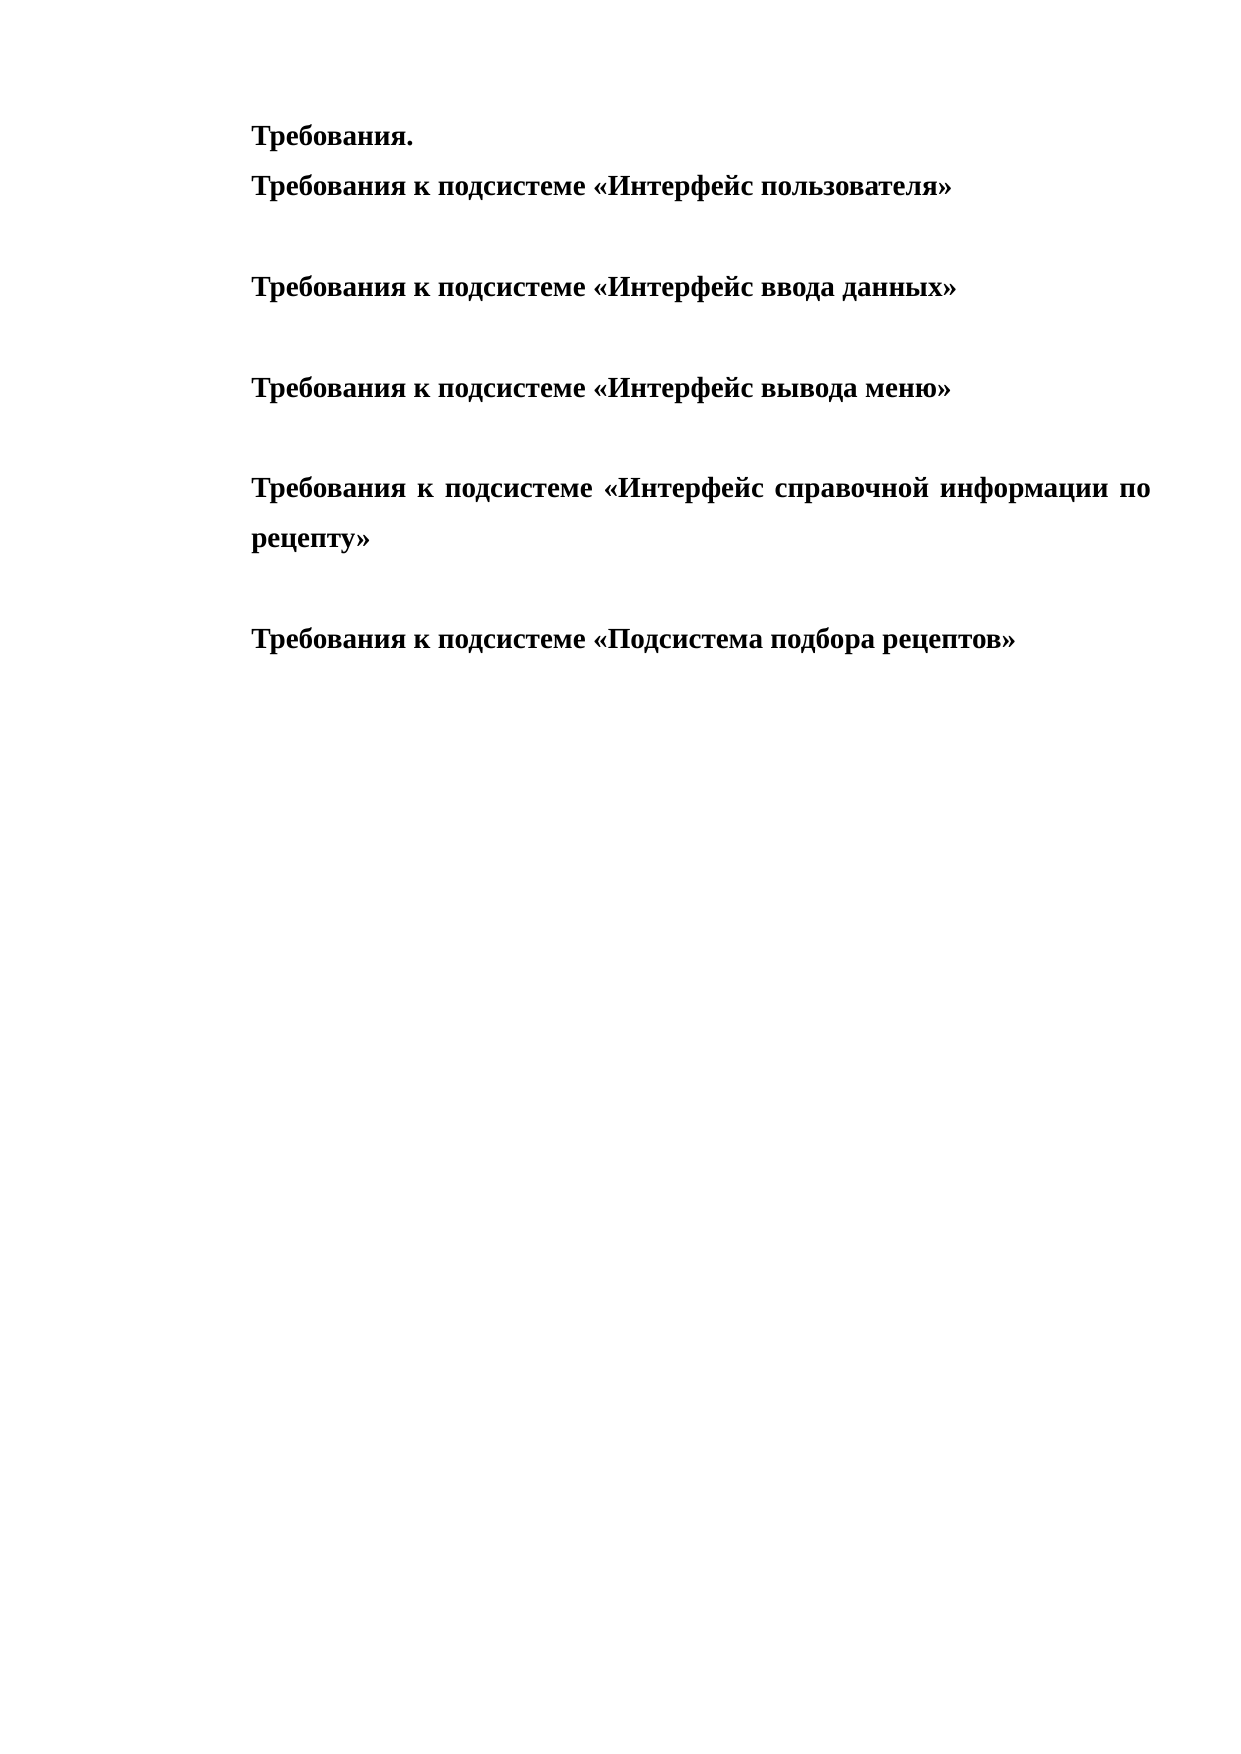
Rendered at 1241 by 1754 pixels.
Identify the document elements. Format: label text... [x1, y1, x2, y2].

text Требования к подсистеме «Интерфейс ввода данных» [251, 269, 1152, 303]
text Требования к подсистеме «Интерфейс вывода меню» [251, 370, 1152, 403]
text Требования к подсистеме «Интерфейс пользователя» [251, 168, 1152, 202]
text Требования к подсистеме «Интерфейс справочной информации по рецепту» [251, 470, 1152, 554]
text Требования к подсистеме «Подсистема подбора рецептов» [251, 621, 1152, 655]
text Требования. [251, 118, 1152, 152]
